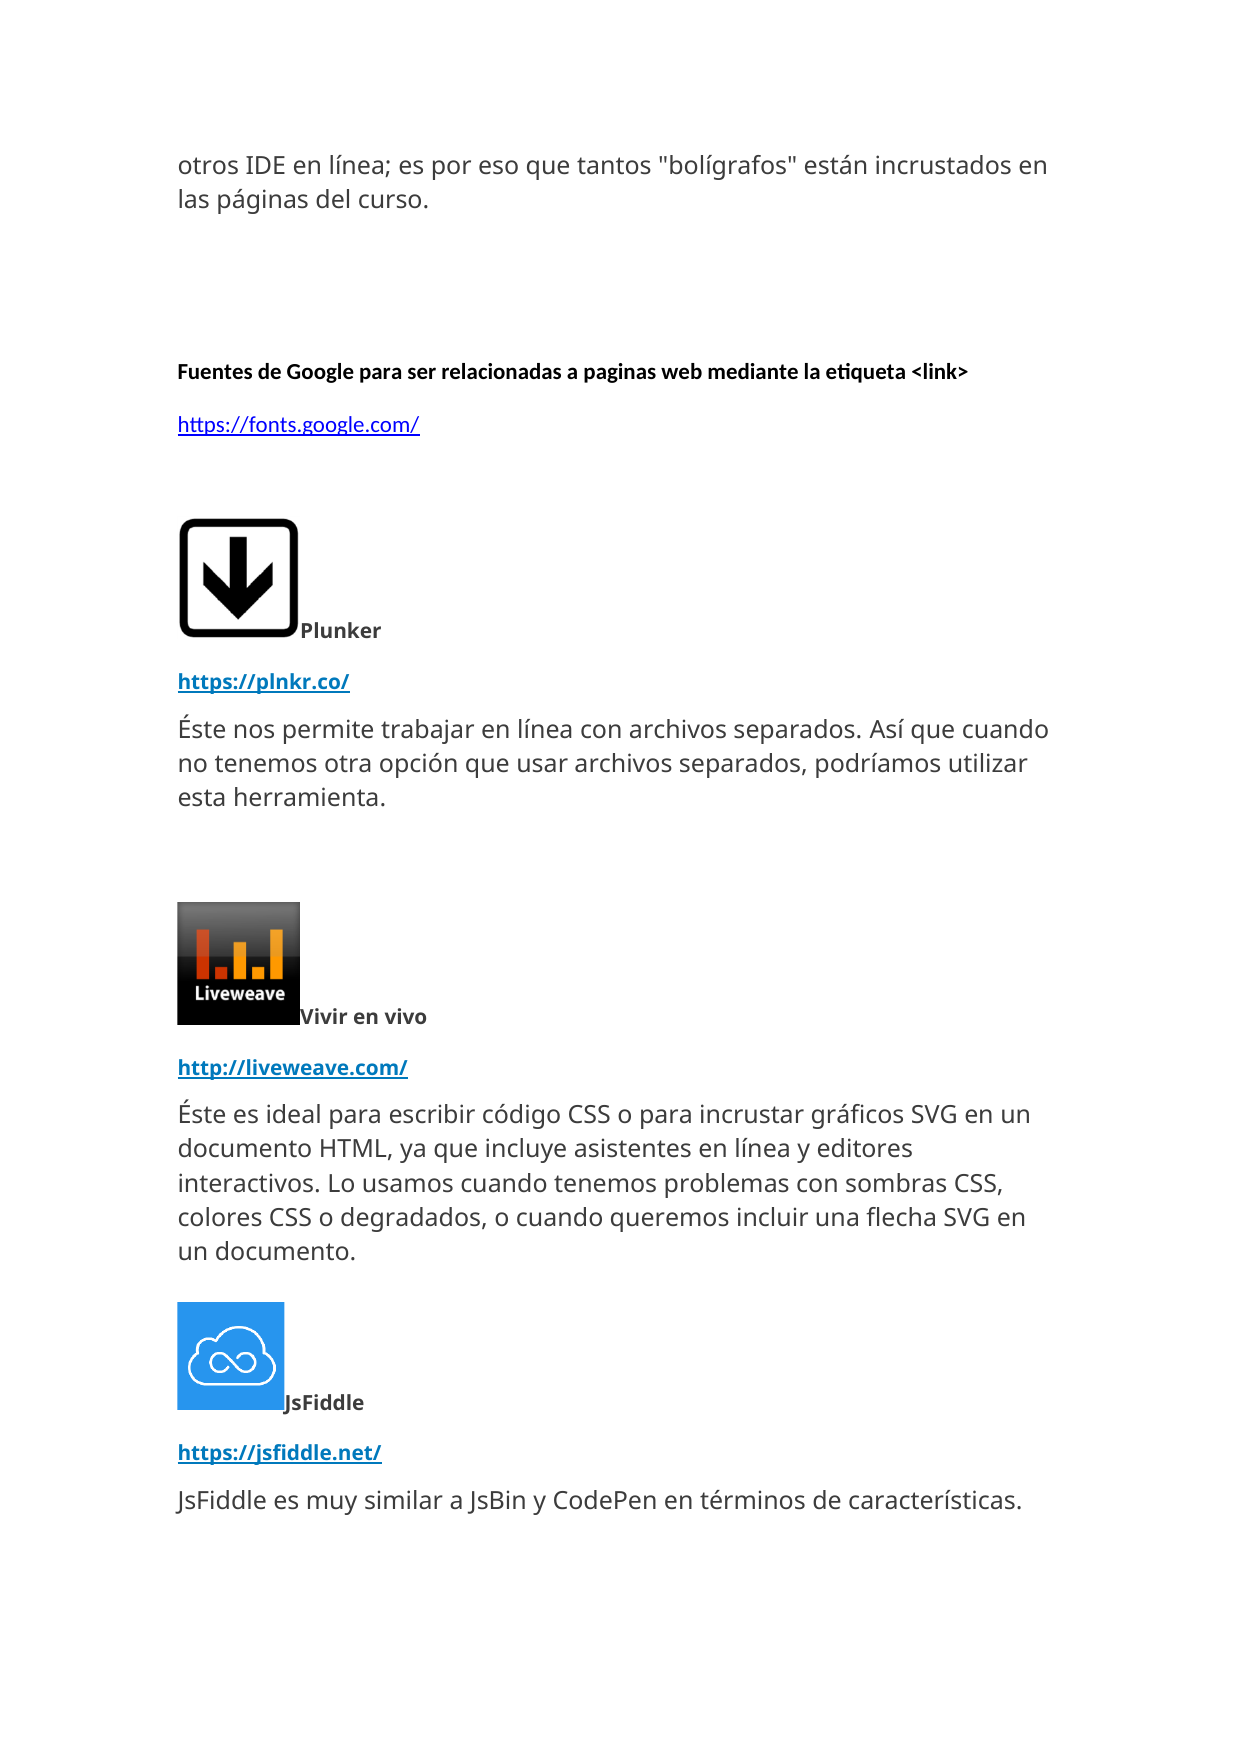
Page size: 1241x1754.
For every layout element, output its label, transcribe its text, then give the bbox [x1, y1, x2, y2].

subtitle https://plnkr.co/ [177, 661, 1063, 696]
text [177, 148, 1063, 216]
subtitle Vivir en vivo [177, 902, 1063, 1031]
subtitle Plunker [177, 516, 1063, 645]
subtitle JsFiddle [177, 1303, 1063, 1416]
picture [177, 1302, 285, 1410]
text JsFiddle es muy similar a JsBin y CodePen en términos de características. [177, 1482, 1063, 1516]
subtitle https://jsfiddle.net/ [177, 1432, 1063, 1467]
picture [177, 516, 300, 639]
text Éste nos permite trabajar en línea con archivos separados. Así que cuando no tenemos otra opción que usar archivos separados, podríamos utilizar esta herramienta. [177, 711, 1063, 813]
text Éste es ideal para escribir código CSS o para incrustar gráficos SVG en un documento HTML, ya que incluye asistentes en línea y editores interactivos. Lo usamos cuando tenemos problemas con sombras CSS, colores CSS o degradados, o cuando queremos incluir una flecha SVG en un documento. [177, 1097, 1063, 1267]
text https://fonts.google.com/ [177, 410, 1063, 438]
text Fuentes de Google para ser relacionadas a paginas web mediante la etiqueta <link> [177, 357, 1063, 385]
subtitle http://liveweave.com/ [177, 1046, 1063, 1081]
picture [177, 902, 300, 1025]
